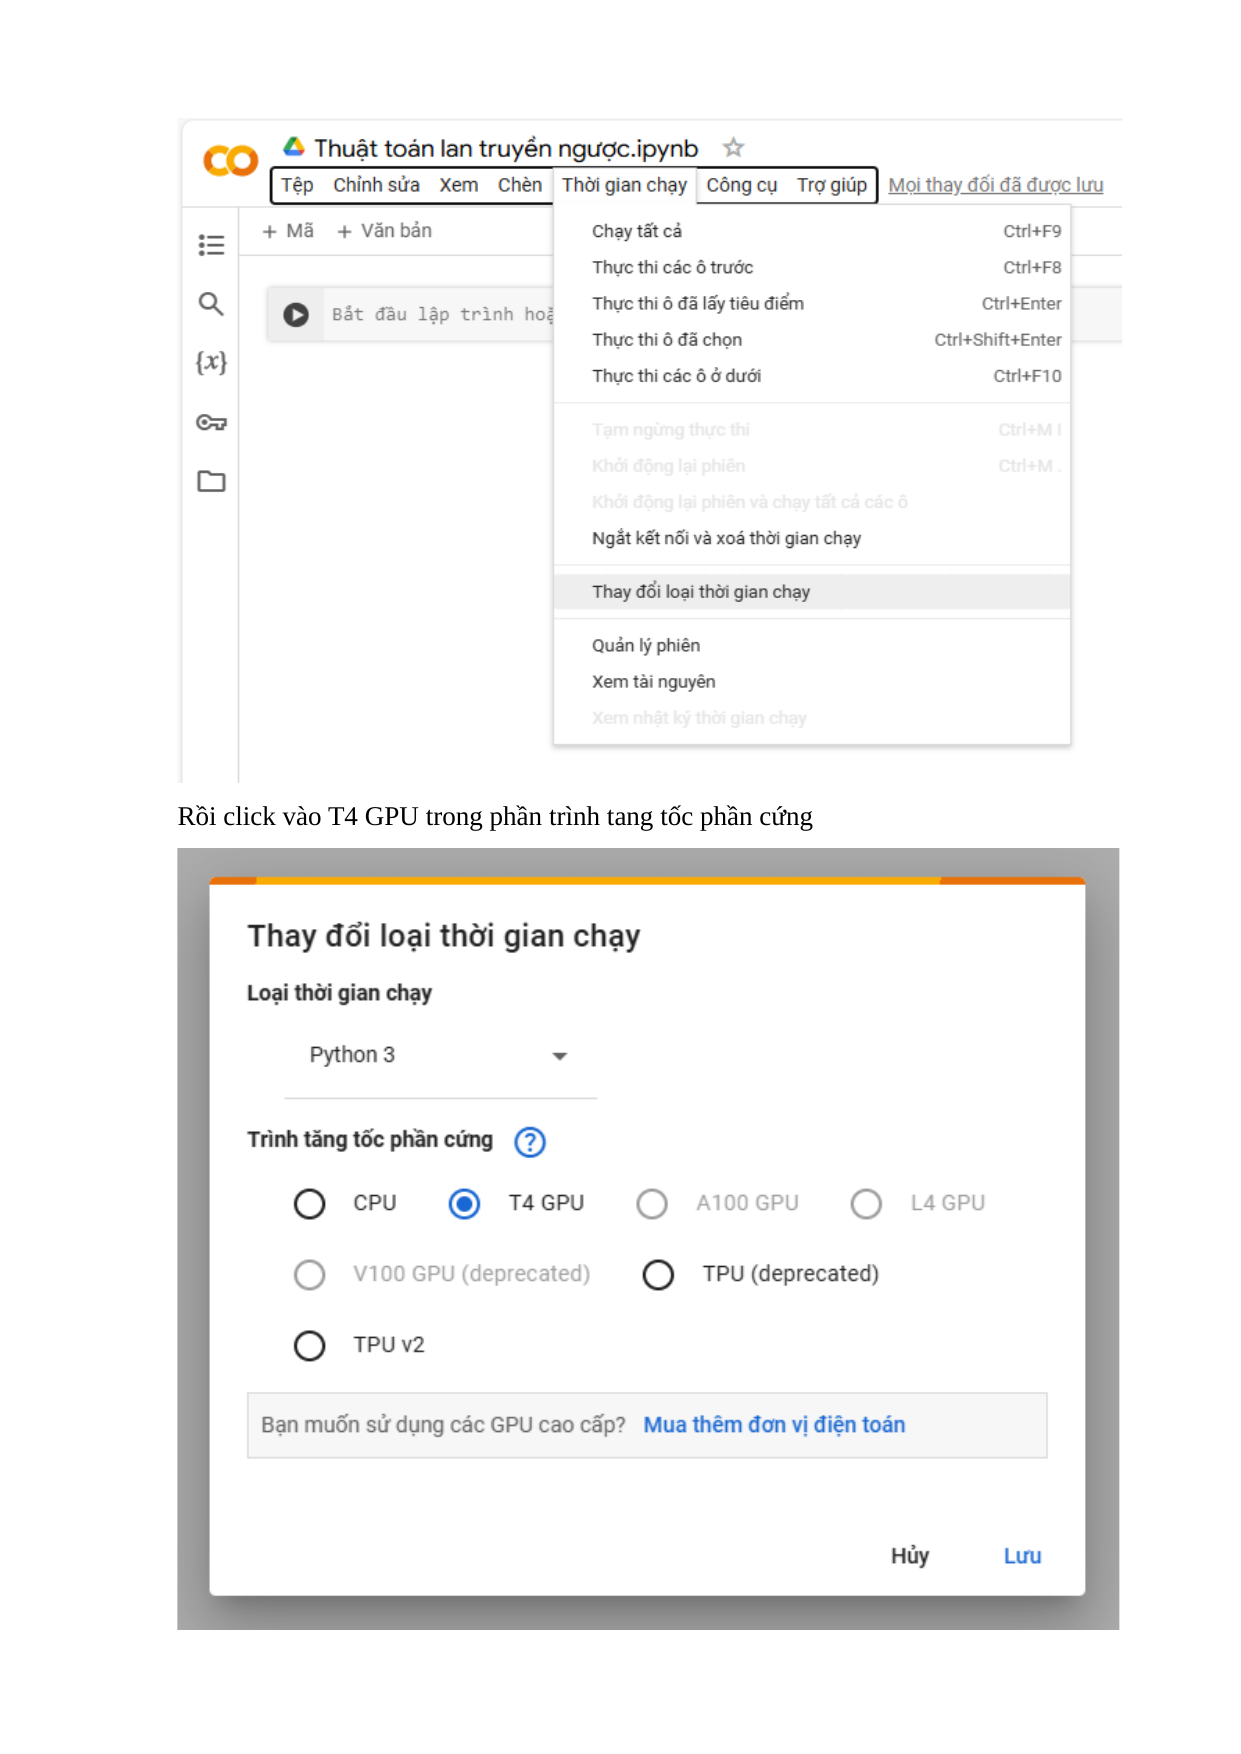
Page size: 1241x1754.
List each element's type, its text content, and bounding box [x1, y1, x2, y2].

picture [177, 848, 1120, 1630]
picture [177, 118, 1123, 783]
text Rồi click vào T4 GPU trong phần trình tang tốc phần cứng [177, 800, 1122, 831]
